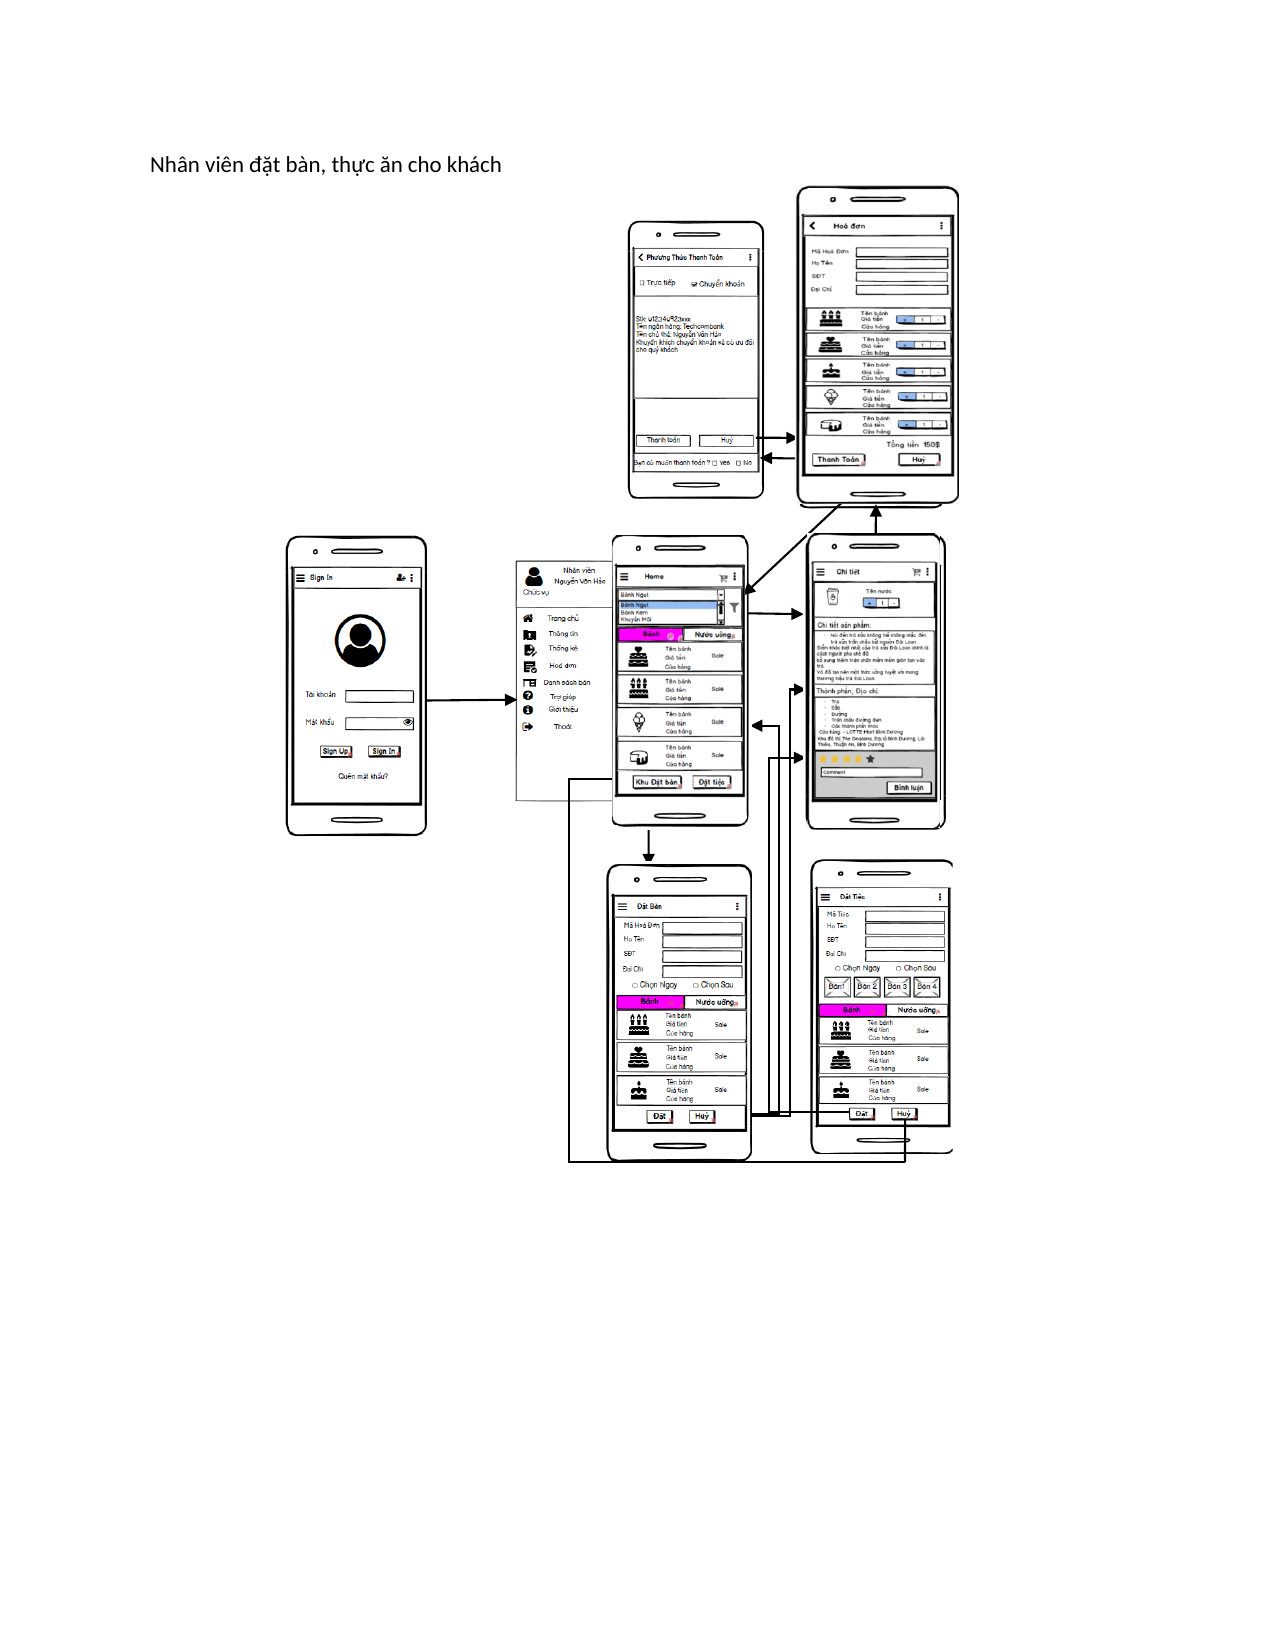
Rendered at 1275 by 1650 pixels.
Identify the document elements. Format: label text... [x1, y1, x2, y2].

picture [624, 218, 766, 501]
text Nhân viên đặt bàn, thực ăn cho khách [150, 150, 1125, 178]
picture [601, 861, 752, 1161]
picture [793, 185, 959, 510]
picture [803, 531, 948, 830]
picture [507, 525, 752, 830]
picture [283, 532, 429, 837]
picture [808, 858, 953, 1153]
